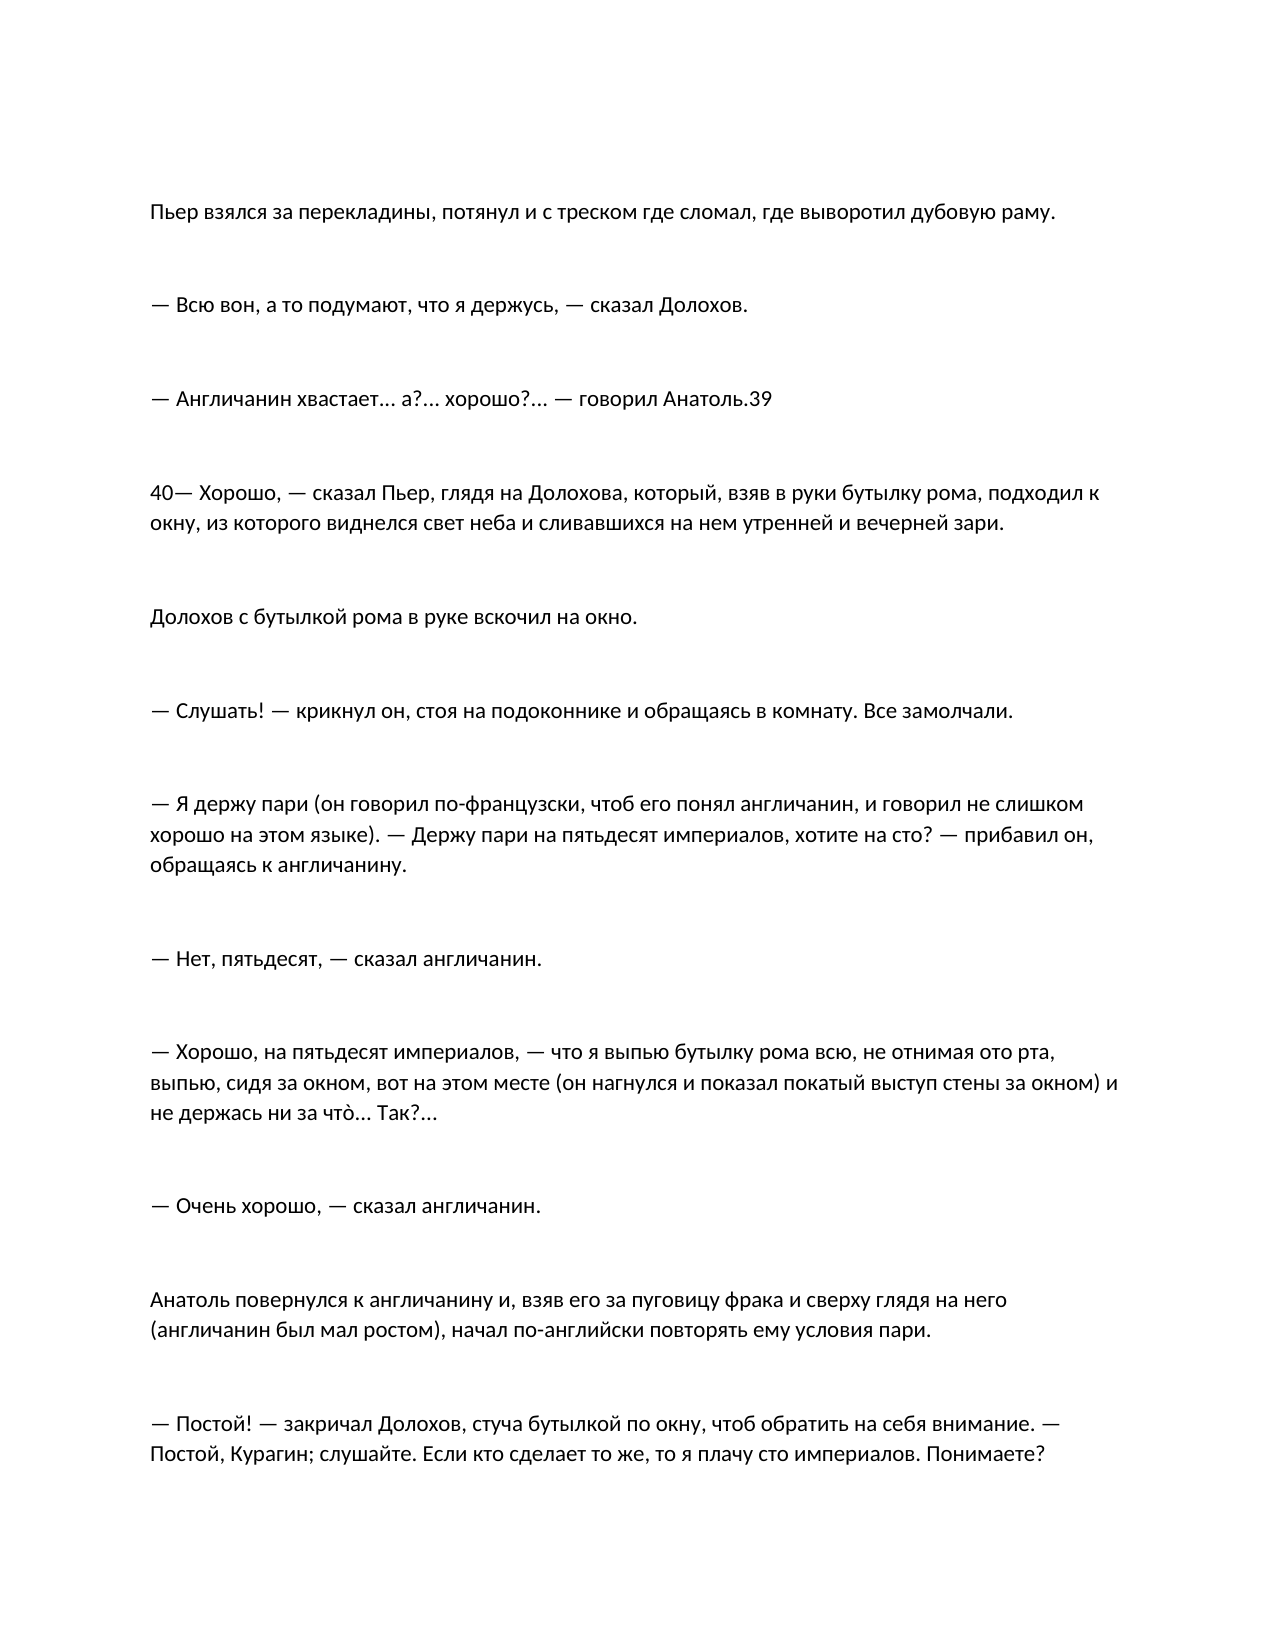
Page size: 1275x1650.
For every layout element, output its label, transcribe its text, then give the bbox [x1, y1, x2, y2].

text — Англичанин хвастает... а?... хорошо?... — говорил Анатоль.39 [150, 384, 1125, 412]
text — Постой! — закричал Долохов, стуча бутылкой по окну, чтоб обратить на себя внимание. — Постой, Курагин; слушайте. Если кто сделает то же, то я плачу сто империалов. Понимаете? [150, 1409, 1125, 1468]
text — Слушать! — крикнул он, стоя на подоконнике и обращаясь в комнату. Все замолчали. [150, 696, 1125, 724]
text Анатоль повернулся к англичанину и, взяв его за пуговицу фрака и сверху глядя на него (англичанин был мал ростом), начал по-английски повторять ему условия пари. [150, 1285, 1125, 1344]
text — Я держу пари (он говорил по-французски, чтоб его понял англичанин, и говорил не слишком хорошо на этом языке). — Держу пари на пятьдесят империалов, хотите на сто? — прибавил он, обращаясь к англичанину. [150, 789, 1125, 878]
text 40— Хорошо, — сказал Пьер, глядя на Долохова, который, взяв в руки бутылку рома, подходил к окну, из которого виднелся свет неба и сливавшихся на нем утренней и вечерней зари. [150, 478, 1125, 536]
text — Хорошо, на пятьдесят империалов, — что я выпью бутылку рома всю, не отнимая ото рта, выпью, сидя за окном, вот на этом месте (он нагнулся и показал покатый выступ стены за окном) и не держась ни за чтò... Так?... [150, 1037, 1125, 1126]
text Пьер взялся за перекладины, потянул и с треском где сломал, где выворотил дубовую раму. [150, 197, 1125, 225]
text — Очень хорошо, — сказал англичанин. [150, 1192, 1125, 1220]
text — Всю вон, а то подумают, что я держусь, — сказал Долохов. [150, 291, 1125, 319]
text Долохов с бутылкой рома в руке вскочил на окно. [150, 602, 1125, 630]
text — Нет, пятьдесят, — сказал англичанин. [150, 944, 1125, 972]
